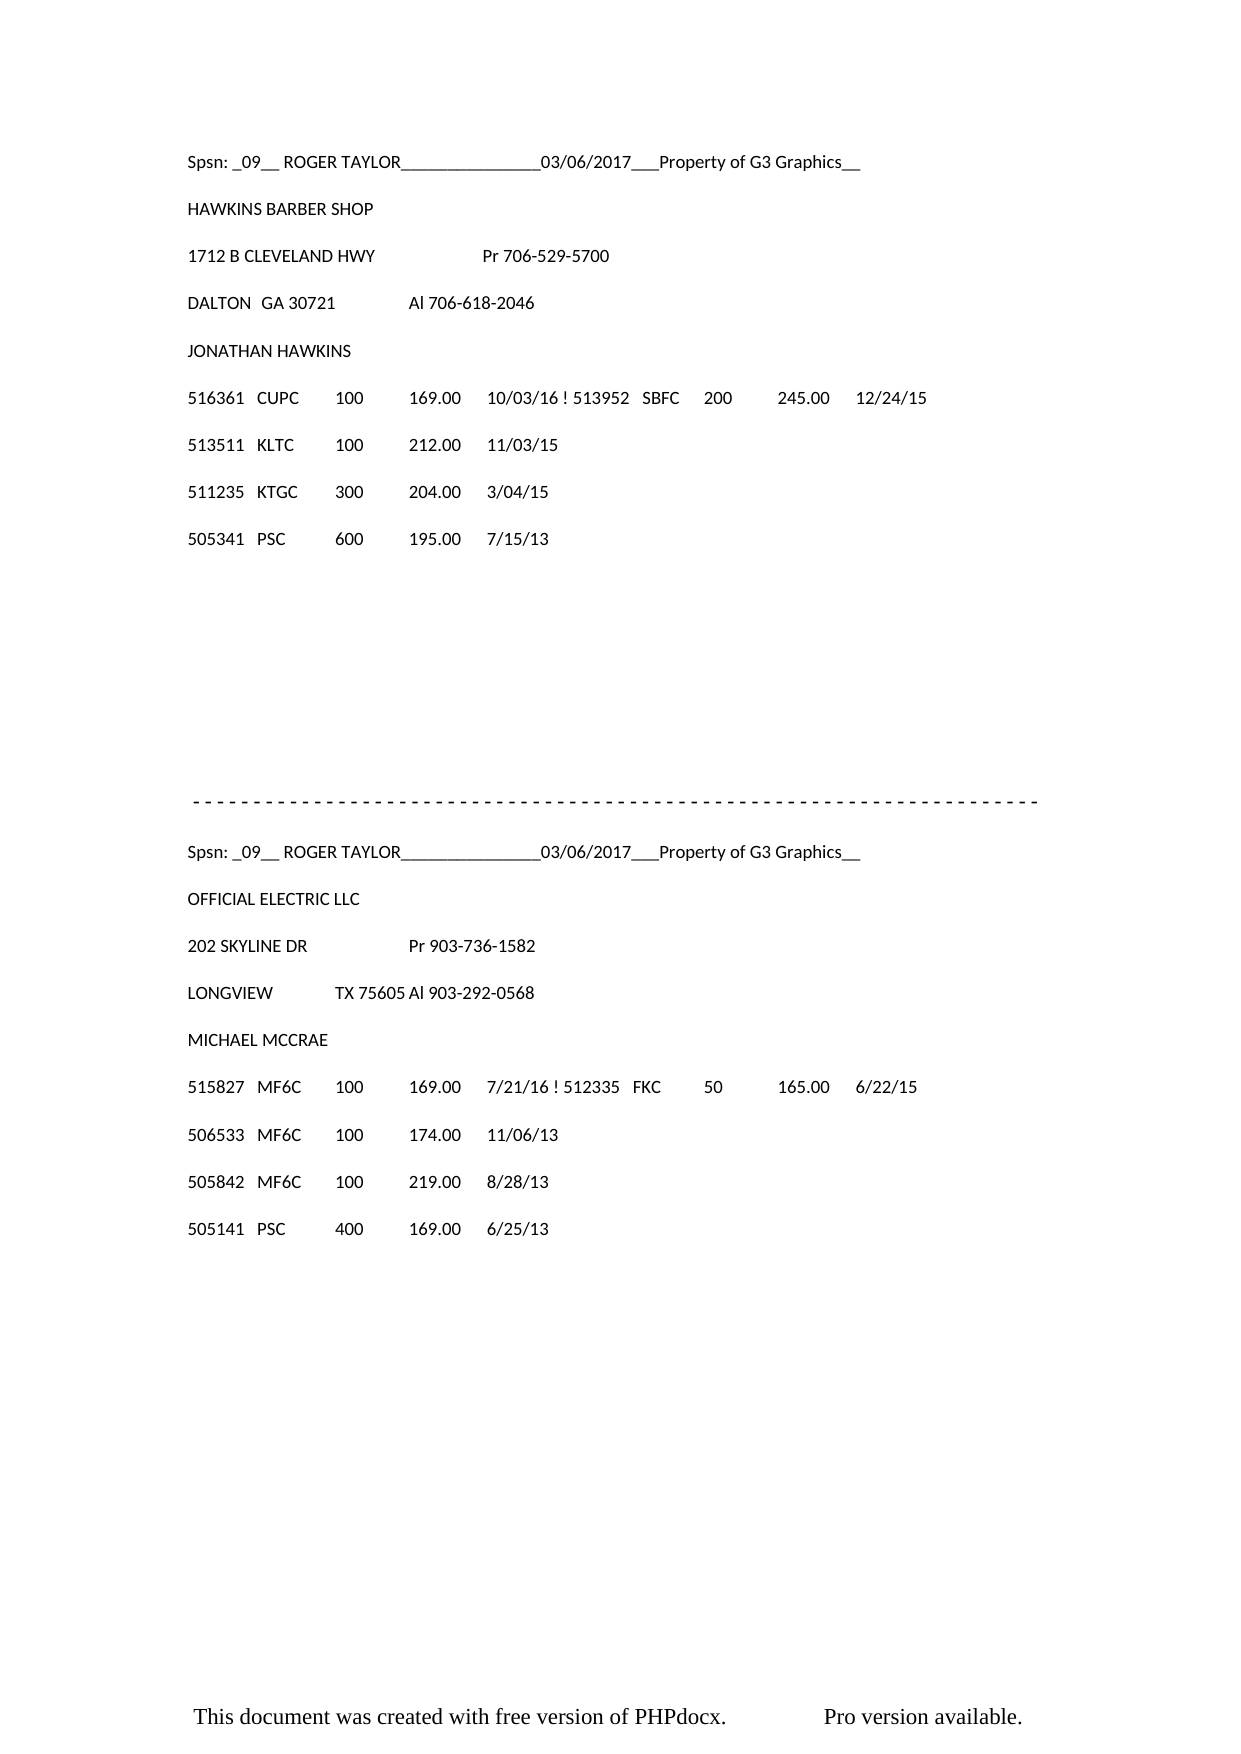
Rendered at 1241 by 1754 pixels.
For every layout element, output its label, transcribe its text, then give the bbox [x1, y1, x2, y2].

text LONGVIEW TX 75605 Al 903-292-0568 [187, 981, 1053, 1004]
text 515827 MF6C 100 169.00 7/21/16 ! 512335 FKC 50 165.00 6/22/15 [187, 1076, 1053, 1099]
text - - - - - - - - - - - - - - - - - - - - - - - - - - - - - - - - - - - - - - - - - - - - - - - - - - - - - - - - - - - - - - - - - - - - - - [187, 787, 1053, 815]
text 511235 KTGC 300 204.00 3/04/15 [187, 480, 1053, 503]
text JONATHAN HAWKINS [187, 339, 1053, 362]
text 505141 PSC 400 169.00 6/25/13 [187, 1217, 1053, 1240]
text DALTON GA 30721 Al 706-618-2046 [187, 292, 1053, 314]
text 513511 KLTC 100 212.00 11/03/15 [187, 433, 1053, 456]
text 506533 MF6C 100 174.00 11/06/13 [187, 1123, 1053, 1146]
text HAWKINS BARBER SHOP [187, 197, 1053, 220]
text MICHAEL MCCRAE [187, 1028, 1053, 1051]
text 1712 B CLEVELAND HWY Pr 706-529-5700 [187, 244, 1053, 267]
text 202 SKYLINE DR Pr 903-736-1582 [187, 934, 1053, 957]
text Spsn: _09__ ROGER TAYLOR_______________03/06/2017___Property of G3 Graphics__ [187, 840, 1053, 863]
text 505842 MF6C 100 219.00 8/28/13 [187, 1170, 1053, 1193]
text OFFICIAL ELECTRIC LLC [187, 887, 1053, 910]
text Spsn: _09__ ROGER TAYLOR_______________03/06/2017___Property of G3 Graphics__ [187, 150, 1053, 173]
text 516361 CUPC 100 169.00 10/03/16 ! 513952 SBFC 200 245.00 12/24/15 [187, 386, 1053, 409]
text 505341 PSC 600 195.00 7/15/13 [187, 527, 1053, 550]
